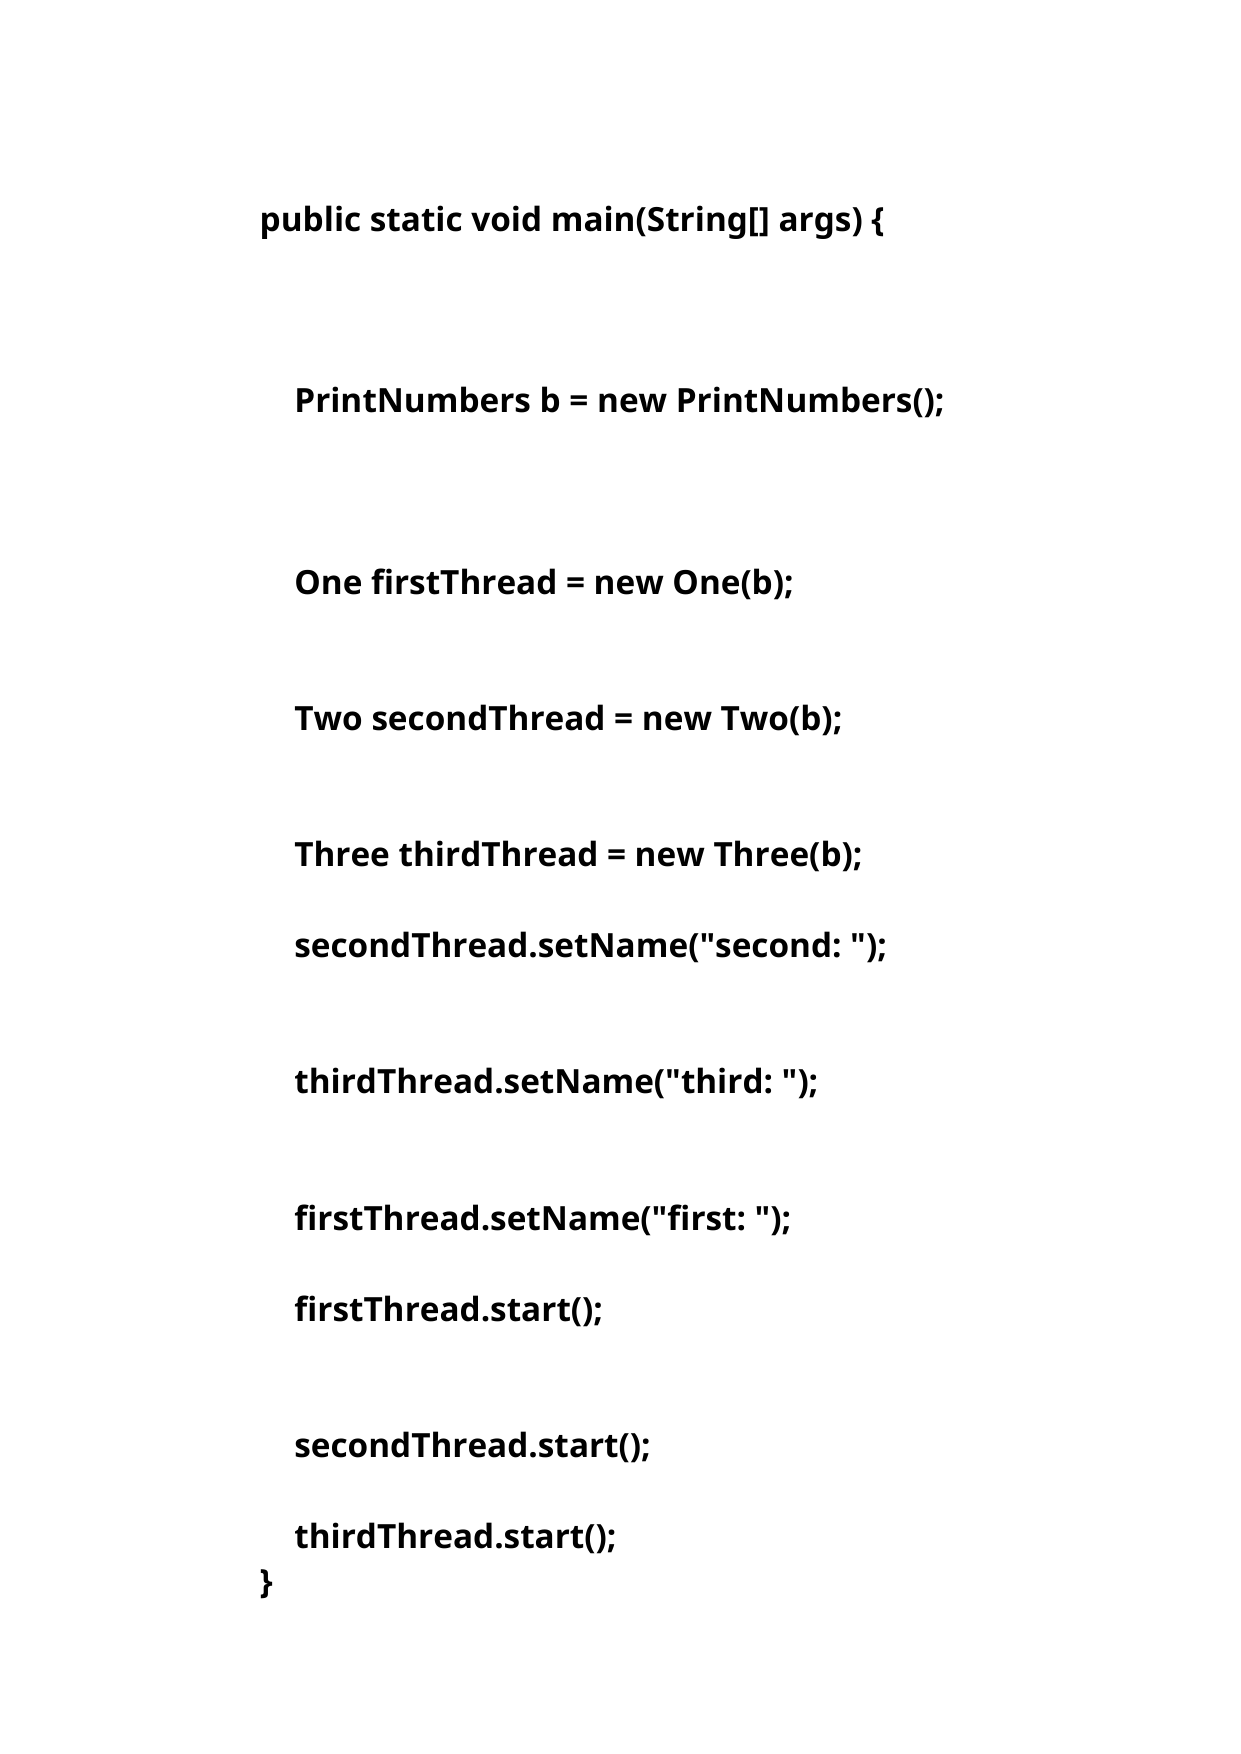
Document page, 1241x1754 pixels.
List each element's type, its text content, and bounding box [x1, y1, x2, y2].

text public static void main(String[] args) { [225, 195, 1090, 241]
text firstThread.setName("first: "); [225, 1194, 1090, 1240]
text thirdThread.setName("third: "); [225, 1058, 1090, 1104]
text firstThread.start(); [225, 1285, 1090, 1331]
text secondThread.setName("second: "); [225, 922, 1090, 967]
text thirdThread.start(); [225, 1512, 1090, 1558]
text Two secondThread = new Two(b); [225, 695, 1090, 740]
text One firstThread = new One(b); [225, 559, 1090, 604]
text Three thirdThread = new Three(b); [225, 831, 1090, 877]
text } [225, 1558, 1090, 1603]
text PrintNumbers b = new PrintNumbers(); [225, 377, 1090, 422]
text secondThread.start(); [225, 1422, 1090, 1467]
